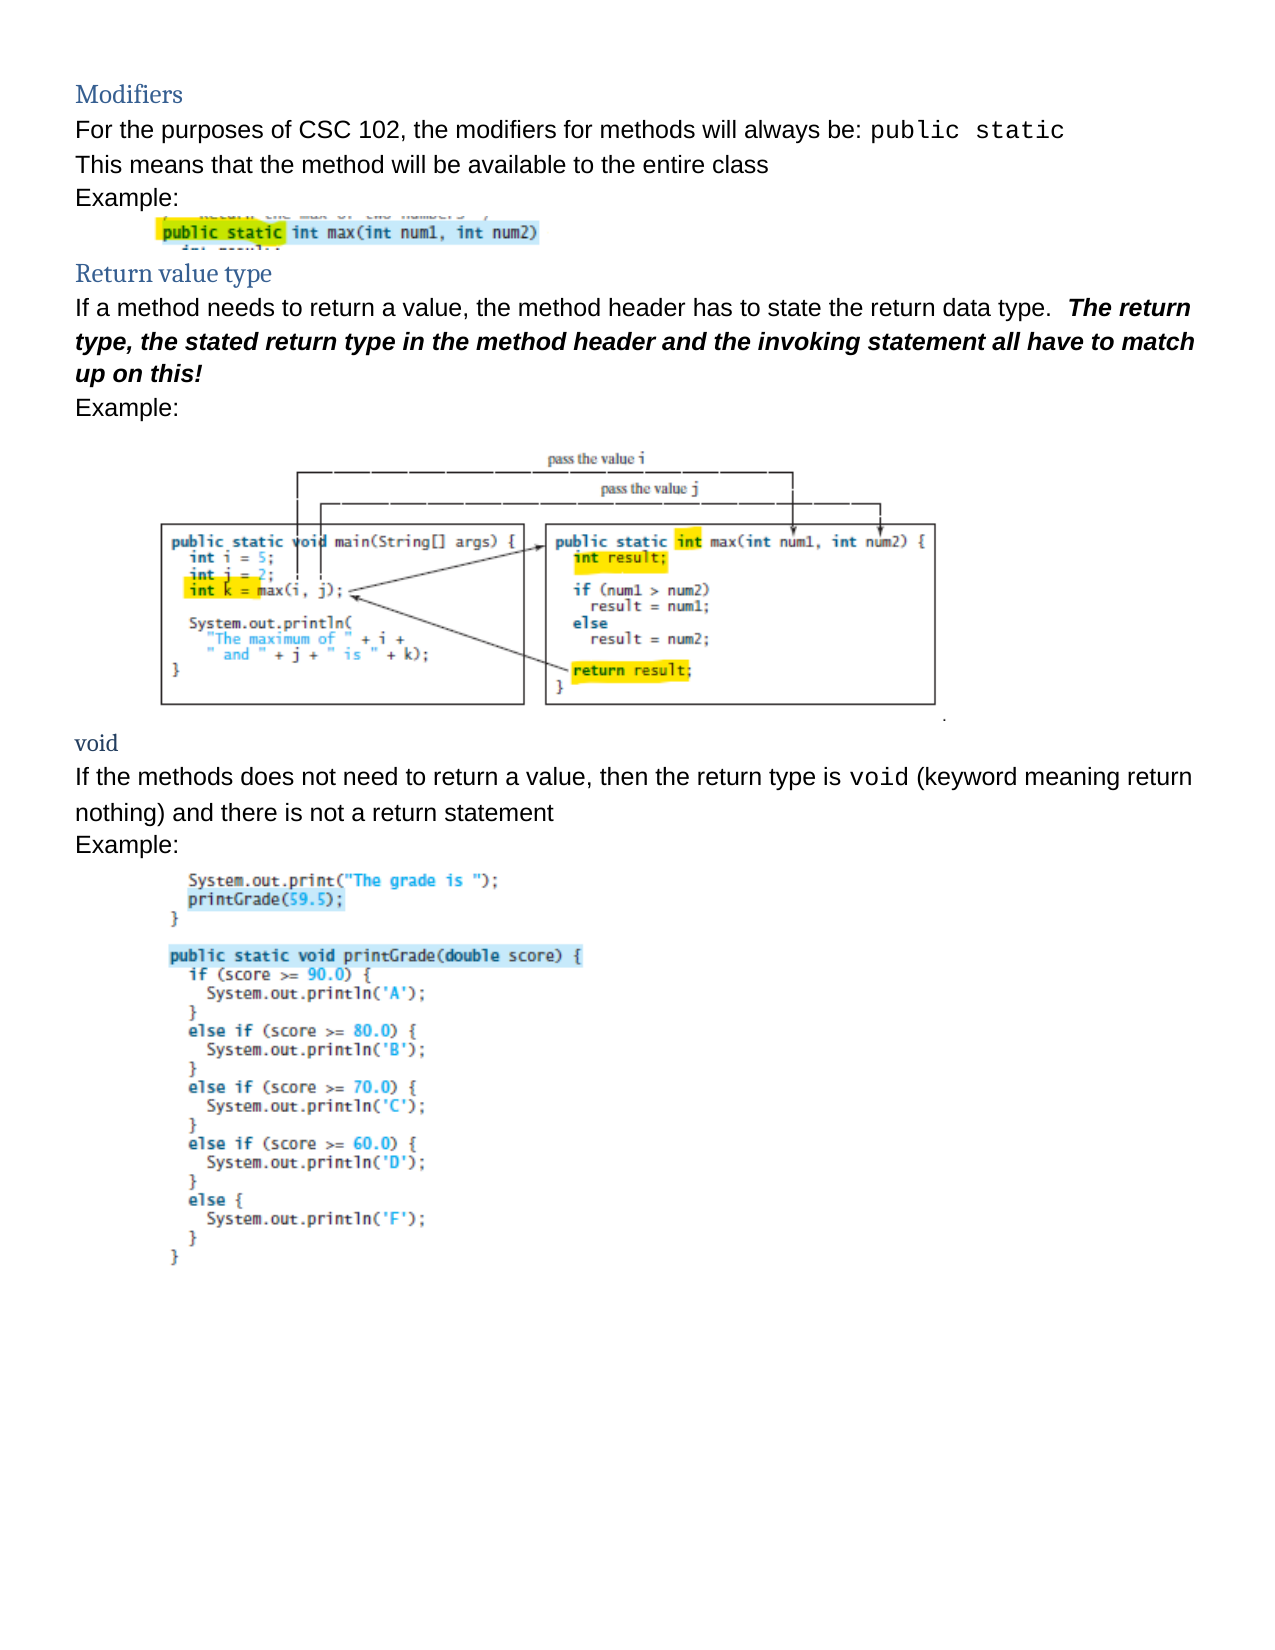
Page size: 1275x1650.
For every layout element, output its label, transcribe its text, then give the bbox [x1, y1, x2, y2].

subtitle Return value type [75, 258, 1200, 289]
subtitle void [75, 729, 1200, 758]
picture [150, 216, 549, 250]
subtitle Modifiers [75, 79, 1200, 110]
text If the methods does not need to return a value, then the return type is void (keyword meaning return nothing) and there is not a return statement [75, 762, 1200, 826]
picture [150, 863, 613, 1267]
text Example: [75, 831, 1200, 859]
text Example: [75, 183, 1200, 212]
text This means that the method will be available to the entire class [75, 150, 1200, 179]
text If a method needs to return a value, the method header has to state the return data type. The return type, the stated return type in the method header and the invoking statement all have to match up on this! [75, 293, 1200, 388]
text Example: [75, 392, 1200, 421]
picture [150, 425, 947, 721]
text For the purposes of CSC 102, the modifiers for methods will always be: public static [75, 115, 1200, 146]
